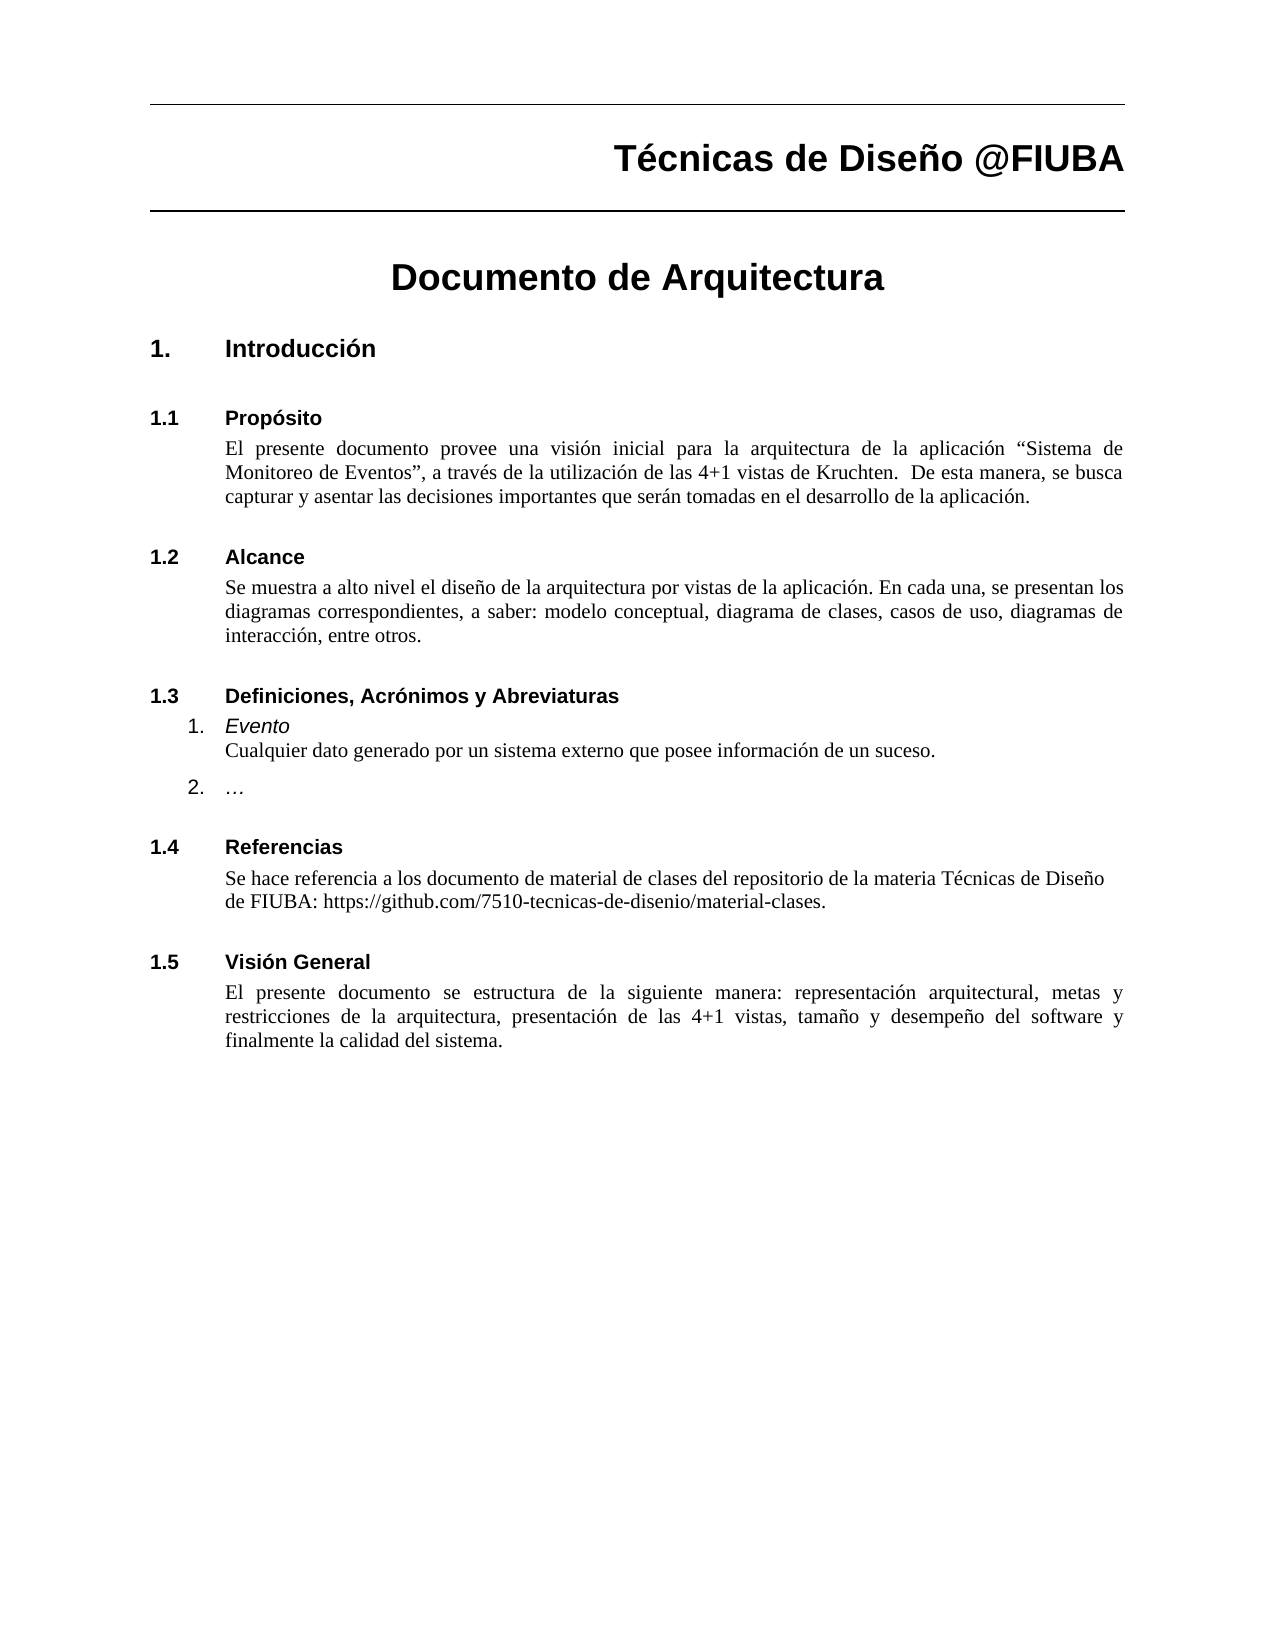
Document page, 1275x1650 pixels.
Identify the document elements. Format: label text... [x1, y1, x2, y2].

text El presente documento se estructura de la siguiente manera: representación arquitectural, metas y restricciones de la arquitectura, presentación de las 4+1 vistas, tamaño y desempeño del software y finalmente la calidad del sistema. [225, 980, 1125, 1052]
subtitle Visión General [150, 950, 1125, 974]
list … [187, 775, 1125, 799]
text El presente documento provee una visión inicial para la arquitectura de la aplicación “Sistema de Monitoreo de Eventos”, a través de la utilización de las 4+1 vistas de Kruchten. De esta manera, se busca capturar y asentar las decisiones importantes que serán tomadas en el desarrollo de la aplicación. [225, 436, 1125, 508]
title Documento de Arquitectura [150, 255, 1125, 298]
subtitle Alcance [150, 545, 1125, 569]
text Se hace referencia a los documento de material de clases del repositorio de la materia Técnicas de Diseño de FIUBA: https://github.com/7510-tecnicas-de-disenio/material-clases. [225, 865, 1125, 913]
subtitle Referencias [150, 835, 1125, 859]
subtitle Introducción [150, 334, 1125, 363]
text Cualquier dato generado por un sistema externo que posee información de un suceso. [225, 738, 1125, 762]
text Se muestra a alto nivel el diseño de la arquitectura por vistas de la aplicación. En cada una, se presentan los diagramas correspondientes, a saber: modelo conceptual, diagrama de clases, casos de uso, diagramas de interacción, entre otros. [225, 575, 1125, 647]
list Evento [187, 714, 1125, 738]
subtitle Definiciones, Acrónimos y Abreviaturas [150, 684, 1125, 708]
subtitle Propósito [150, 406, 1125, 430]
